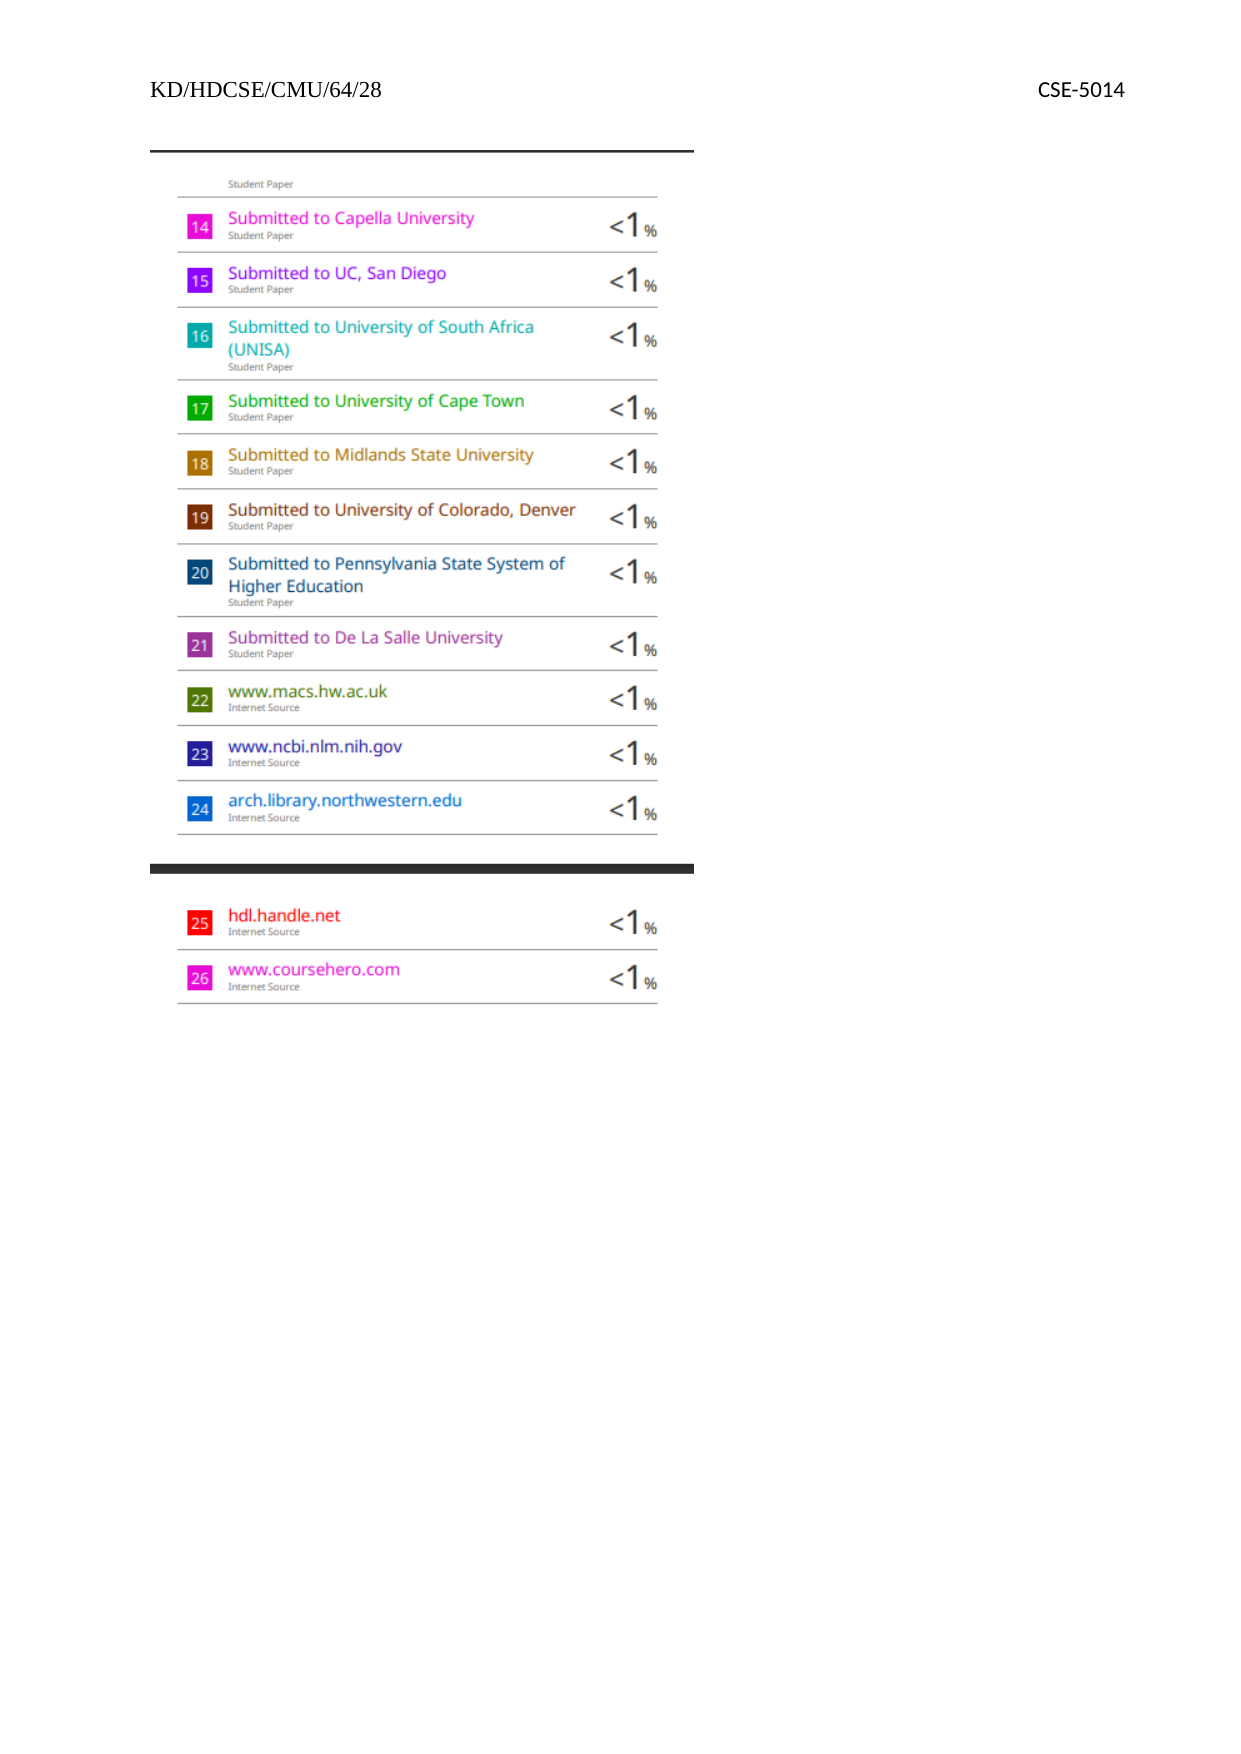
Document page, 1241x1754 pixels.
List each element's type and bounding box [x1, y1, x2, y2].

picture [150, 150, 694, 1028]
